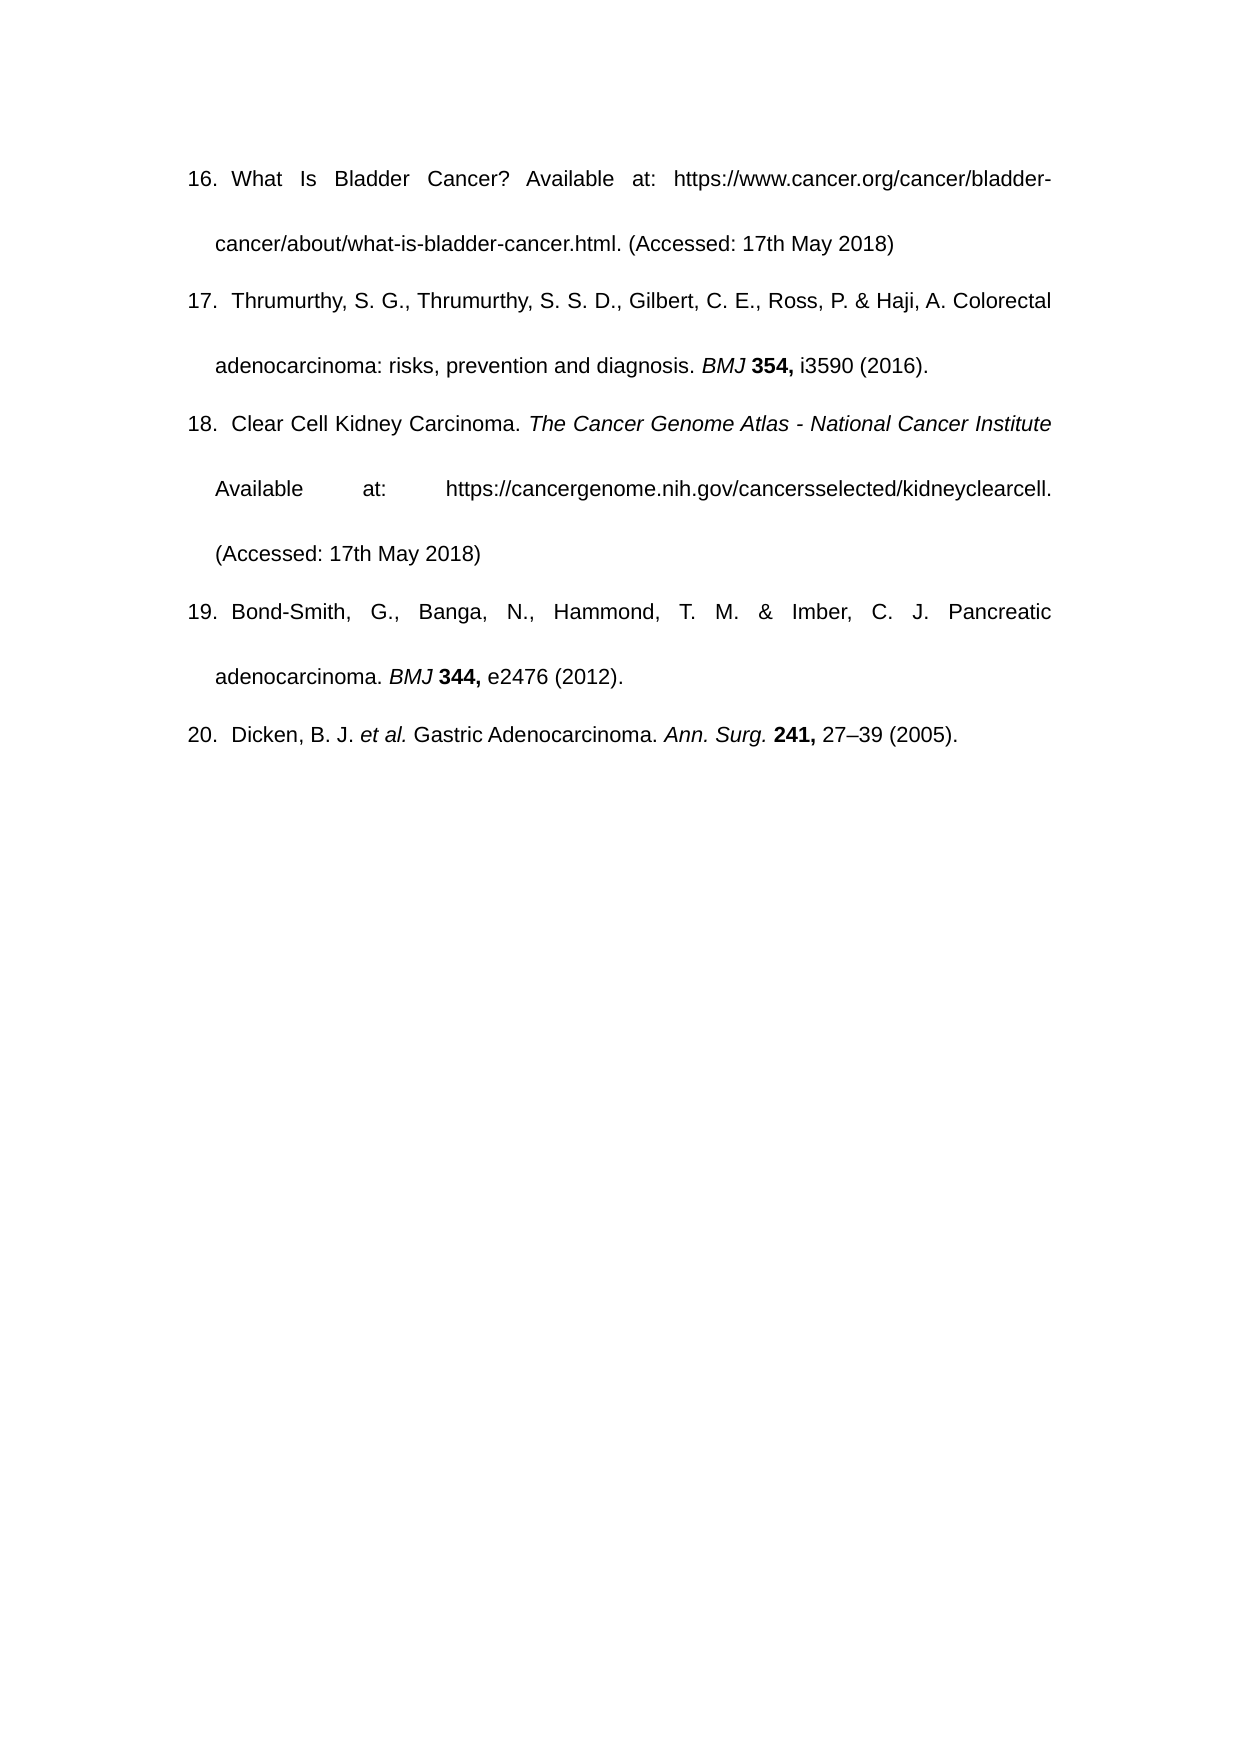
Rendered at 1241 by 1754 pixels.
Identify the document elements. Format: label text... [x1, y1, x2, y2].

text 17. Thrumurthy, S. G., Thrumurthy, S. S. D., Gilbert, C. E., Ross, P. & Haji, A. Colorectal adenocarcinoma: risks, prevention and diagnosis. BMJ 354, i3590 (2016). [187, 285, 1053, 382]
text 16. What Is Bladder Cancer? Available at: https://www.cancer.org/cancer/bladder-cancer/about/what-is-bladder-cancer.html. (Accessed: 17th May 2018) [187, 162, 1053, 259]
text 18. Clear Cell Kidney Carcinoma. The Cancer Genome Atlas - National Cancer Institute Available at: https://cancergenome.nih.gov/cancersselected/kidneyclearcell. (Accessed: 17th May 2018) [187, 407, 1053, 570]
text 19. Bond-Smith, G., Banga, N., Hammond, T. M. & Imber, C. J. Pancreatic adenocarcinoma. BMJ 344, e2476 (2012). [187, 595, 1053, 693]
text 20. Dicken, B. J. et al. Gastric Adenocarcinoma. Ann. Surg. 241, 27–39 (2005). [187, 718, 1053, 750]
